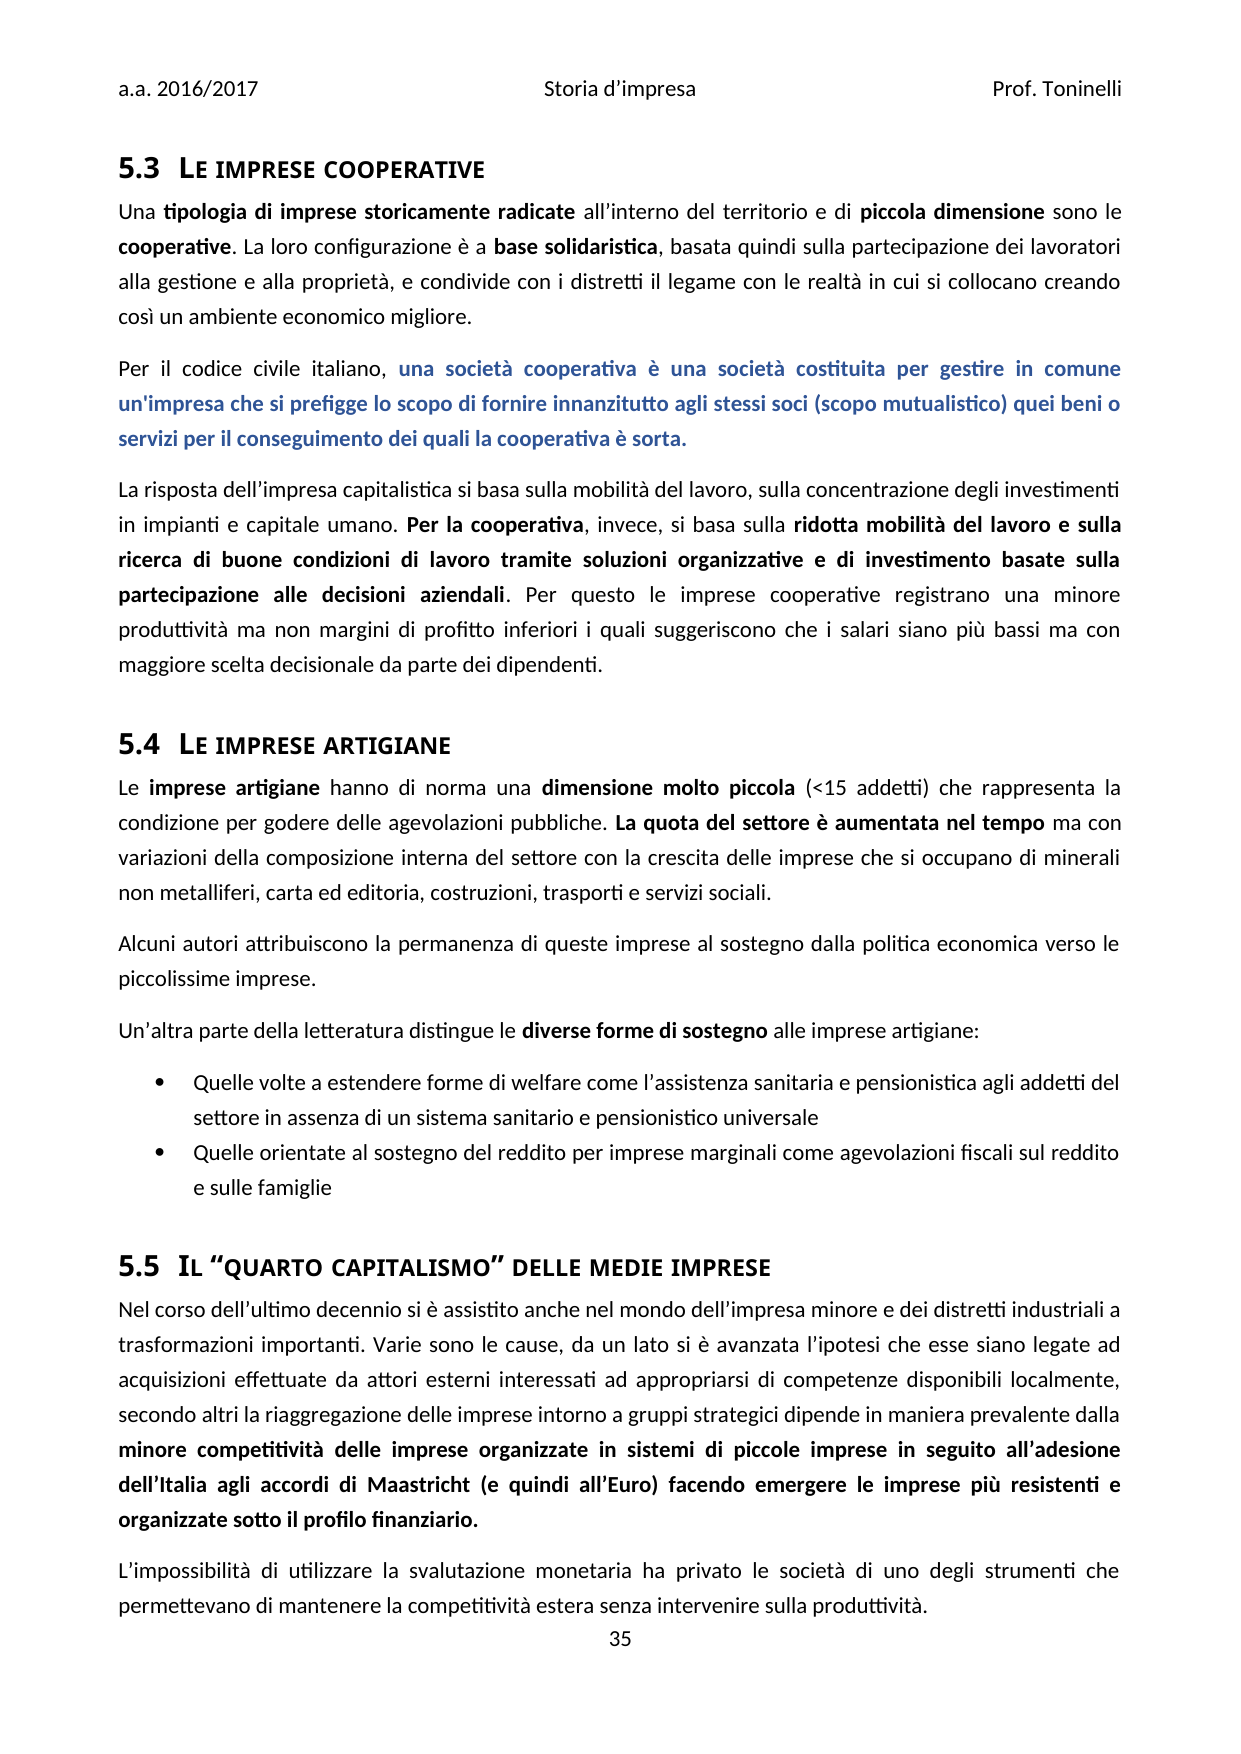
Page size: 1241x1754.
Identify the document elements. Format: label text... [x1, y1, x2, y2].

subtitle Le imprese cooperative [118, 148, 1122, 187]
text La risposta dell’impresa capitalistica si basa sulla mobilità del lavoro, sulla concentrazione degli investimenti in impianti e capitale umano. Per la cooperativa, invece, si basa sulla ridotta mobilità del lavoro e sulla ricerca di buone condizioni di lavoro tramite soluzioni organizzative e di investimento basate sulla partecipazione alle decisioni aziendali. Per questo le imprese cooperative registrano una minore produttività ma non margini di profitto inferiori i quali suggeriscono che i salari siano più bassi ma con maggiore scelta decisionale da parte dei dipendenti. [118, 476, 1122, 678]
list Quelle orientate al sostegno del reddito per imprese marginali come agevolazioni fiscali sul reddito e sulle famiglie [156, 1138, 1122, 1201]
text Nel corso dell’ultimo decennio si è assistito anche nel mondo dell’impresa minore e dei distretti industriali a trasformazioni importanti. Varie sono le cause, da un lato si è avanzata l’ipotesi che esse siano legate ad acquisizioni effettuate da attori esterni interessati ad appropriarsi di competenze disponibili localmente, secondo altri la riaggregazione delle imprese intorno a gruppi strategici dipende in maniera prevalente dalla minore competitività delle imprese organizzate in sistemi di piccole imprese in seguito all’adesione dell’Italia agli accordi di Maastricht (e quindi all’Euro) facendo emergere le imprese più resistenti e organizzate sotto il profilo finanziario. [118, 1295, 1122, 1533]
list Quelle volte a estendere forme di welfare come l’assistenza sanitaria e pensionistica agli addetti del settore in assenza di un sistema sanitario e pensionistico universale [156, 1068, 1122, 1131]
text Per il codice civile italiano, una società cooperativa è una società costituita per gestire in comune un'impresa che si prefigge lo scopo di fornire innanzitutto agli stessi soci (scopo mutualistico) quei beni o servizi per il conseguimento dei quali la cooperativa è sorta. [118, 354, 1122, 452]
text L’impossibilità di utilizzare la svalutazione monetaria ha privato le società di uno degli strumenti che permettevano di mantenere la competitività estera senza intervenire sulla produttività. [118, 1556, 1122, 1619]
text Una tipologia di imprese storicamente radicate all’interno del territorio e di piccola dimensione sono le cooperative. La loro configurazione è a base solidaristica, basata quindi sulla partecipazione dei lavoratori alla gestione e alla proprietà, e condivide con i distretti il legame con le realtà in cui si collocano creando così un ambiente economico migliore. [118, 197, 1122, 330]
subtitle Le imprese artigiane [118, 723, 1122, 763]
text Le imprese artigiane hanno di norma una dimensione molto piccola (<15 addetti) che rappresenta la condizione per godere delle agevolazioni pubbliche. La quota del settore è aumentata nel tempo ma con variazioni della composizione interna del settore con la crescita delle imprese che si occupano di minerali non metalliferi, carta ed editoria, costruzioni, trasporti e servizi sociali. [118, 773, 1122, 906]
text Un’altra parte della letteratura distingue le diverse forme di sostegno alle imprese artigiane: [118, 1016, 1122, 1044]
subtitle Il “quarto capitalismo” delle medie imprese [118, 1245, 1122, 1285]
text Alcuni autori attribuiscono la permanenza di queste imprese al sostegno dalla politica economica verso le piccolissime imprese. [118, 929, 1122, 992]
